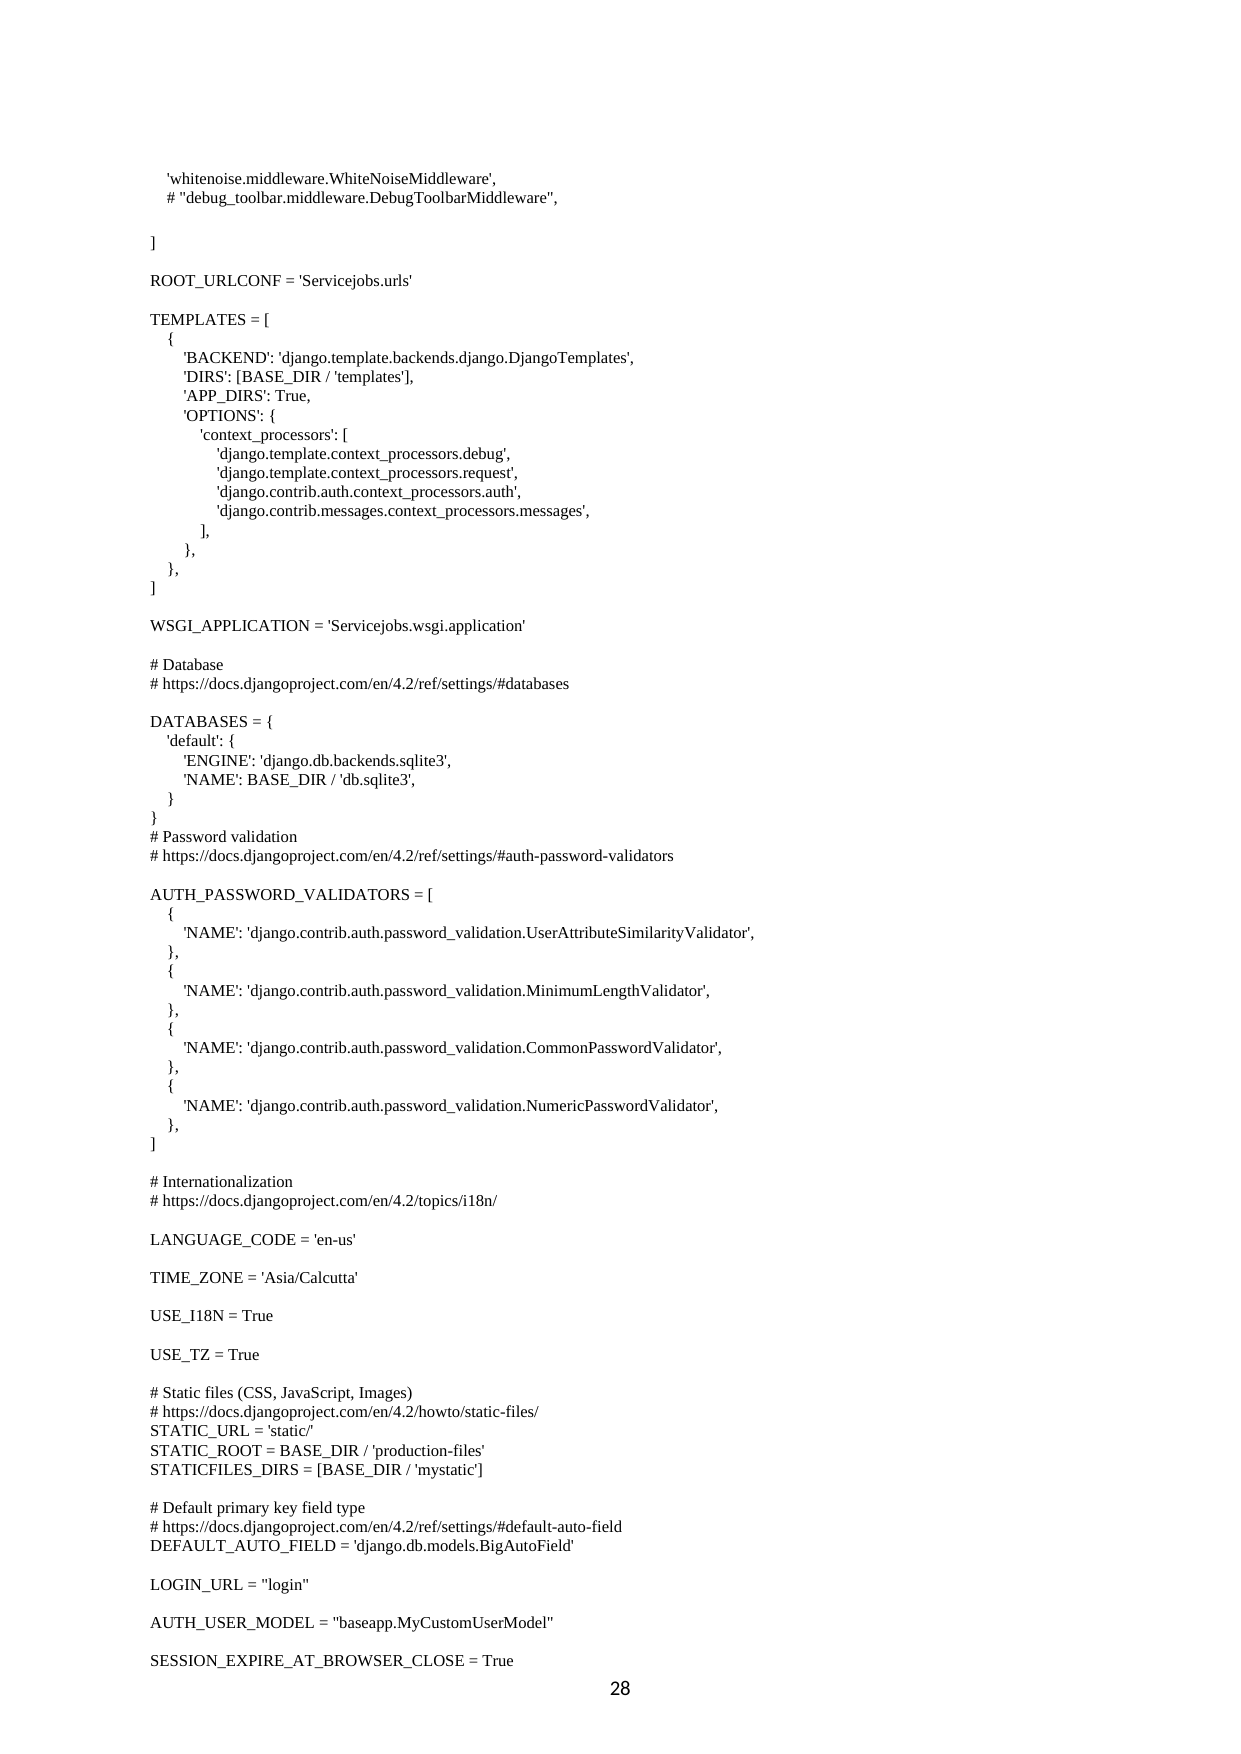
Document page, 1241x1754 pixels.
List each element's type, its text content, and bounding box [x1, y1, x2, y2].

text STATIC_URL = 'static/' [150, 1421, 1090, 1440]
text } [150, 808, 1090, 827]
text 'ENGINE': 'django.db.backends.sqlite3', [150, 750, 1090, 769]
text 'BACKEND': 'django.template.backends.django.DjangoTemplates', [150, 348, 1090, 367]
text DATABASES = { [150, 712, 1090, 731]
text }, [150, 559, 1090, 578]
text STATIC_ROOT = BASE_DIR / 'production-files' [150, 1440, 1090, 1459]
text 'APP_DIRS': True, [150, 386, 1090, 405]
text 'NAME': BASE_DIR / 'db.sqlite3', [150, 769, 1090, 789]
text { [150, 961, 1090, 980]
text 'django.template.context_processors.request', [150, 463, 1090, 482]
text 'whitenoise.middleware.WhiteNoiseMiddleware', [150, 169, 1090, 188]
text { [150, 1076, 1090, 1095]
text 'django.template.context_processors.debug', [150, 444, 1090, 463]
text }, [150, 1114, 1090, 1134]
text 'django.contrib.messages.context_processors.messages', [150, 501, 1090, 520]
text 'OPTIONS': { [150, 405, 1090, 424]
text # Static files (CSS, JavaScript, Images) [150, 1383, 1090, 1402]
text }, [150, 942, 1090, 961]
text USE_I18N = True [150, 1306, 1090, 1325]
text 'DIRS': [BASE_DIR / 'templates'], [150, 367, 1090, 386]
text 'context_processors': [ [150, 424, 1090, 444]
text # https://docs.djangoproject.com/en/4.2/ref/settings/#databases [150, 674, 1090, 693]
text { [150, 1019, 1090, 1038]
text }, [150, 999, 1090, 1019]
text TIME_ZONE = 'Asia/Calcutta' [150, 1268, 1090, 1287]
text } [150, 789, 1090, 808]
text { [150, 904, 1090, 923]
text # https://docs.djangoproject.com/en/4.2/ref/settings/#default-auto-field [150, 1517, 1090, 1536]
text AUTH_PASSWORD_VALIDATORS = [ [150, 884, 1090, 904]
text 'default': { [150, 731, 1090, 750]
text 'NAME': 'django.contrib.auth.password_validation.NumericPasswordValidator', [150, 1095, 1090, 1114]
text ] [150, 233, 1090, 252]
text # Internationalization [150, 1172, 1090, 1191]
text ] [150, 578, 1090, 597]
text # Password validation [150, 827, 1090, 846]
text LANGUAGE_CODE = 'en-us' [150, 1229, 1090, 1249]
text LOGIN_URL = "login" [150, 1574, 1090, 1594]
text ] [150, 1134, 1090, 1153]
text DEFAULT_AUTO_FIELD = 'django.db.models.BigAutoField' [150, 1536, 1090, 1555]
text TEMPLATES = [ [150, 309, 1090, 329]
text SESSION_EXPIRE_AT_BROWSER_CLOSE = True [150, 1651, 1090, 1670]
text }, [150, 1057, 1090, 1076]
text # "debug_toolbar.middleware.DebugToolbarMiddleware", [150, 188, 1090, 207]
text # https://docs.djangoproject.com/en/4.2/ref/settings/#auth-password-validators [150, 846, 1090, 865]
text 'django.contrib.auth.context_processors.auth', [150, 482, 1090, 501]
text { [150, 329, 1090, 348]
text 'NAME': 'django.contrib.auth.password_validation.MinimumLengthValidator', [150, 980, 1090, 999]
text # https://docs.djangoproject.com/en/4.2/howto/static-files/ [150, 1402, 1090, 1421]
text ], [150, 520, 1090, 539]
text }, [150, 539, 1090, 559]
text 'NAME': 'django.contrib.auth.password_validation.UserAttributeSimilarityValidator', [150, 923, 1090, 942]
text WSGI_APPLICATION = 'Servicejobs.wsgi.application' [150, 616, 1090, 635]
text # Database [150, 654, 1090, 674]
text 'NAME': 'django.contrib.auth.password_validation.CommonPasswordValidator', [150, 1038, 1090, 1057]
text ROOT_URLCONF = 'Servicejobs.urls' [150, 271, 1090, 290]
text # https://docs.djangoproject.com/en/4.2/topics/i18n/ [150, 1191, 1090, 1210]
text USE_TZ = True [150, 1344, 1090, 1364]
text STATICFILES_DIRS = [BASE_DIR / 'mystatic'] [150, 1459, 1090, 1479]
text AUTH_USER_MODEL = "baseapp.MyCustomUserModel" [150, 1613, 1090, 1632]
text # Default primary key field type [150, 1498, 1090, 1517]
